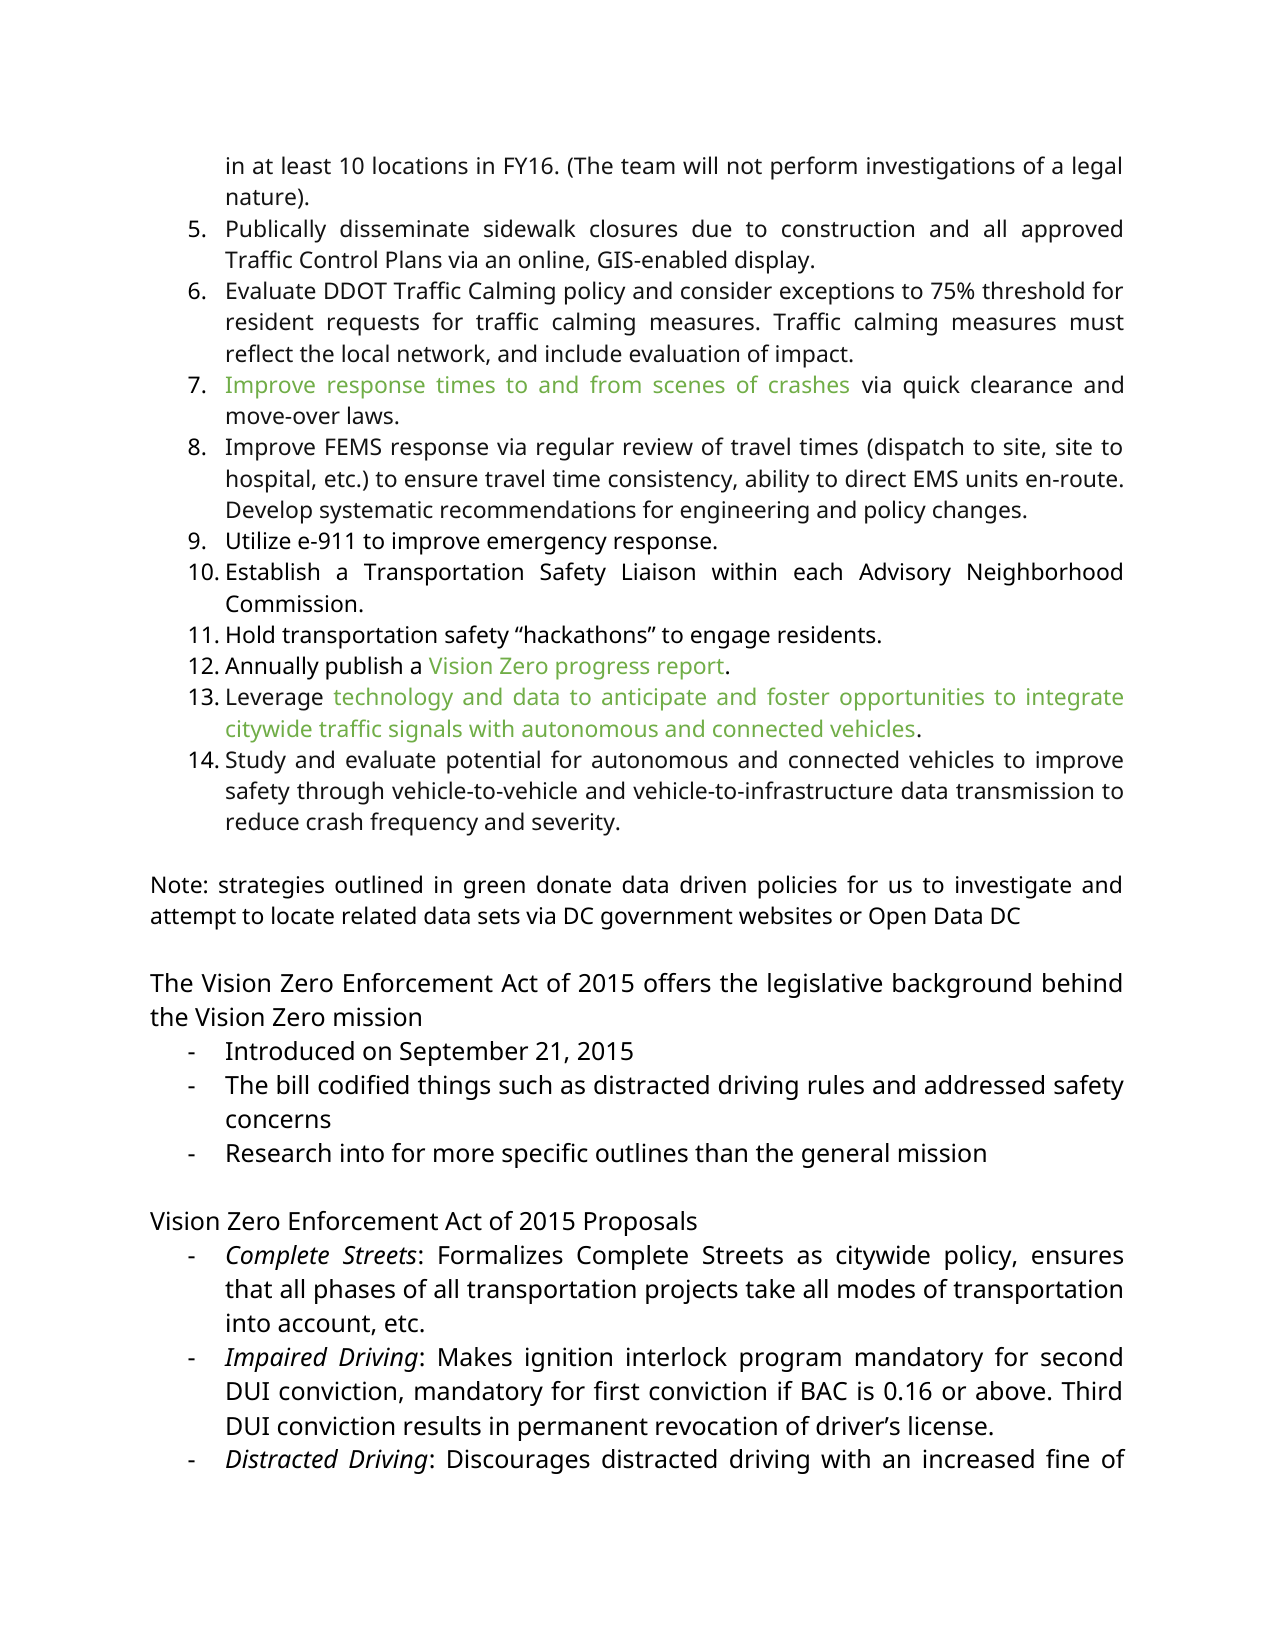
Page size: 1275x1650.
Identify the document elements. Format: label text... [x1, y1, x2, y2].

list Complete Streets: Formalizes Complete Streets as citywide policy, ensures that all phases of all transportation projects take all modes of transportation into account, etc. [187, 1238, 1125, 1340]
list Study and evaluate potential for autonomous and connected vehicles to improve safety through vehicle-to-vehicle and vehicle-to-infrastructure data transmission to reduce crash frequency and severity. [187, 744, 1125, 837]
list Introduced on September 21, 2015 [187, 1033, 1125, 1067]
list Research into for more specific outlines than the general mission [187, 1136, 1125, 1170]
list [187, 150, 1125, 212]
list Annually publish a Vision Zero progress report. [187, 650, 1125, 681]
list Hold transportation safety “hackathons” to engage residents. [187, 619, 1125, 650]
list Publically disseminate sidewalk closures due to construction and all approved Traffic Control Plans via an online, GIS-enabled display. [187, 212, 1125, 275]
list Evaluate DDOT Traffic Calming policy and consider exceptions to 75% threshold for resident requests for traffic calming measures. Traffic calming measures must reflect the local network, and include evaluation of impact. [187, 275, 1125, 369]
list Impaired Driving: Makes ignition interlock program mandatory for second DUI conviction, mandatory for first conviction if BAC is 0.16 or above. Third DUI conviction results in permanent revocation of driver’s license. [187, 1340, 1125, 1442]
list Improve response times to and from scenes of crashes via quick clearance and move-over laws. [187, 369, 1125, 431]
text Vision Zero Enforcement Act of 2015 Proposals [150, 1204, 1125, 1238]
list The bill codified things such as distracted driving rules and addressed safety concerns [187, 1067, 1125, 1136]
list Leverage technology and data to anticipate and foster opportunities to integrate citywide traffic signals with autonomous and connected vehicles. [187, 681, 1125, 744]
list Utilize e-911 to improve emergency response. [187, 525, 1125, 556]
list Improve FEMS response via regular review of travel times (dispatch to site, site to hospital, etc.) to ensure travel time consistency, ability to direct EMS units en-route. Develop systematic recommendations for engineering and policy changes. [187, 431, 1125, 525]
text The Vision Zero Enforcement Act of 2015 offers the legislative background behind the Vision Zero mission [150, 965, 1125, 1033]
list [187, 1442, 1125, 1476]
list Establish a Transportation Safety Liaison within each Advisory Neighborhood Commission. [187, 556, 1125, 619]
text Note: strategies outlined in green donate data driven policies for us to investigate and attempt to locate related data sets via DC government websites or Open Data DC [150, 869, 1125, 931]
